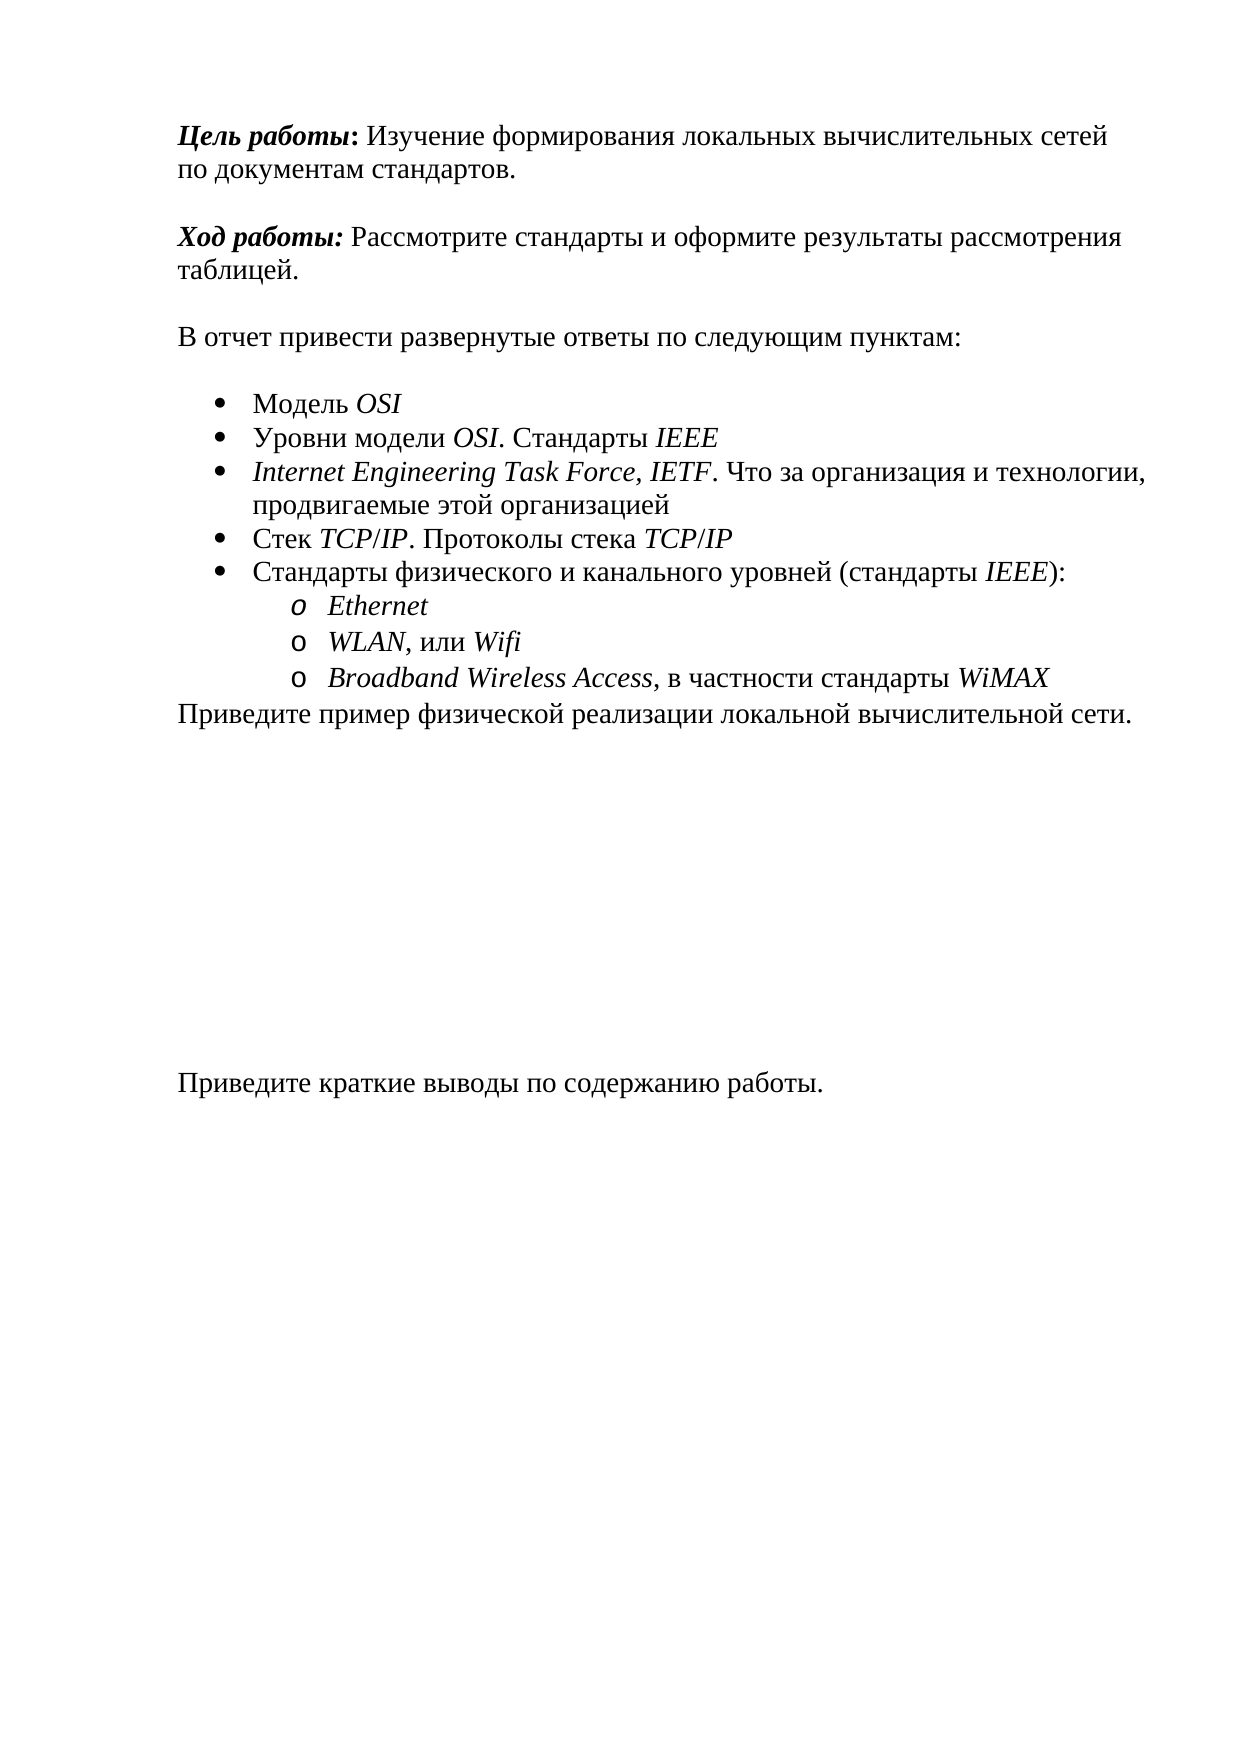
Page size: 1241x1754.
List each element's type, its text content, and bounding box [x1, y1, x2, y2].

list Уровни модели OSI. Стандарты IEEE [215, 420, 1152, 454]
list Broadband Wireless Access, в частности стандарты WiMAX [290, 660, 1152, 696]
text Приведите краткие выводы по содержанию работы. [177, 1065, 1152, 1099]
text Цель работы: Изучение формирования локальных вычислительных сетей [177, 118, 1152, 152]
list WLAN, или Wifi [290, 624, 1152, 660]
list Модель OSI [215, 386, 1152, 420]
list Стандарты физического и канального уровней (стандарты IEEE): [215, 554, 1152, 588]
list Стек TCP/IP. Протоколы стека TCP/IP [215, 521, 1152, 554]
text В отчет привести развернутые ответы по следующим пунктам: [177, 319, 1152, 353]
list Ethernet [290, 588, 1152, 624]
text по документам стандартов. [177, 152, 1152, 185]
list Internet Engineering Task Force, IETF. Что за организация и технологии, продвигаемые этой организацией [215, 454, 1152, 521]
text Приведите пример физической реализации локальной вычислительной сети. [177, 696, 1152, 730]
text Ход работы: Рассмотрите стандарты и оформите результаты рассмотрения таблицей. [177, 219, 1152, 286]
